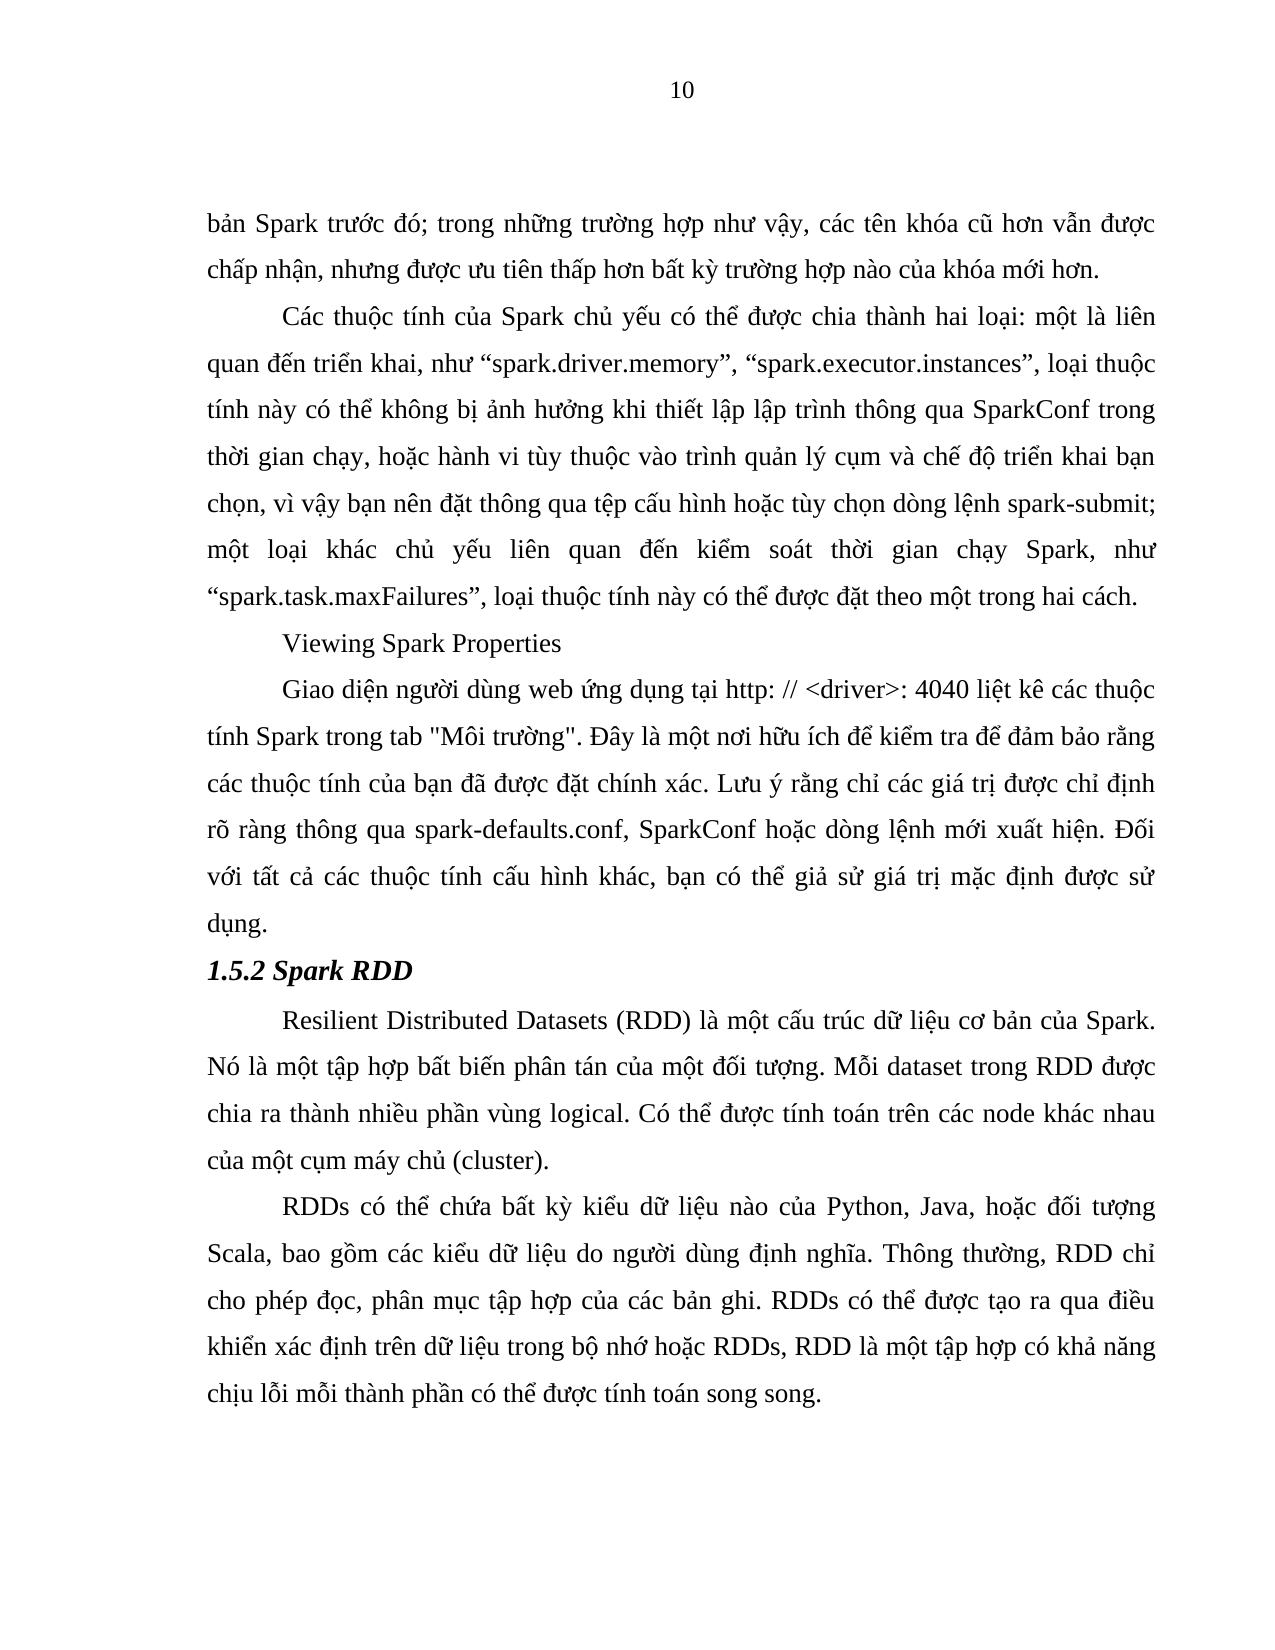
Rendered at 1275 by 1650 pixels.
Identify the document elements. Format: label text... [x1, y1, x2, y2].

text Các thuộc tính của Spark chủ yếu có thể được chia thành hai loại: một là liên quan đến triển khai, như “spark.driver.memory”, “spark.executor.instances”, loại thuộc tính này có thể không bị ảnh hưởng khi thiết lập lập trình thông qua SparkConf trong thời gian chạy, hoặc hành vi tùy thuộc vào trình quản lý cụm và chế độ triển khai bạn chọn, vì vậy bạn nên đặt thông qua tệp cấu hình hoặc tùy chọn dòng lệnh spark-submit; một loại khác chủ yếu liên quan đến kiểm soát thời gian chạy Spark, như “spark.task.maxFailures”, loại thuộc tính này có thể được đặt theo một trong hai cách. [207, 300, 1157, 611]
text Resilient Distributed Datasets (RDD) là một cấu trúc dữ liệu cơ bản của Spark. Nó là một tập hợp bất biến phân tán của một đối tượng. Mỗi dataset trong RDD được chia ra thành nhiều phần vùng logical. Có thể được tính toán trên các node khác nhau của một cụm máy chủ (cluster). [207, 1004, 1157, 1175]
text Viewing Spark Properties [207, 627, 1157, 658]
text Giao diện người dùng web ứng dụng tại http: // <driver>: 4040 liệt kê các thuộc tính Spark trong tab "Môi trường". Đây là một nơi hữu ích để kiểm tra để đảm bảo rằng các thuộc tính của bạn đã được đặt chính xác. Lưu ý rằng chỉ các giá trị được chỉ định rõ ràng thông qua spark-defaults.conf, SparkConf hoặc dòng lệnh mới xuất hiện. Đối với tất cả các thuộc tính cấu hình khác, bạn có thể giả sử giá trị mặc định được sử dụng. [207, 673, 1157, 938]
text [207, 207, 1157, 284]
text RDDs có thể chứa bất kỳ kiểu dữ liệu nào của Python, Java, hoặc đối tượng Scala, bao gồm các kiểu dữ liệu do người dùng định nghĩa. Thông thường, RDD chỉ cho phép đọc, phân mục tập hợp của các bản ghi. RDDs có thể được tạo ra qua điều khiển xác định trên dữ liệu trong bộ nhớ hoặc RDDs, RDD là một tập hợp có khả năng chịu lỗi mỗi thành phần có thể được tính toán song song. [207, 1190, 1157, 1408]
text 1.5.2 Spark RDD [207, 953, 1157, 987]
